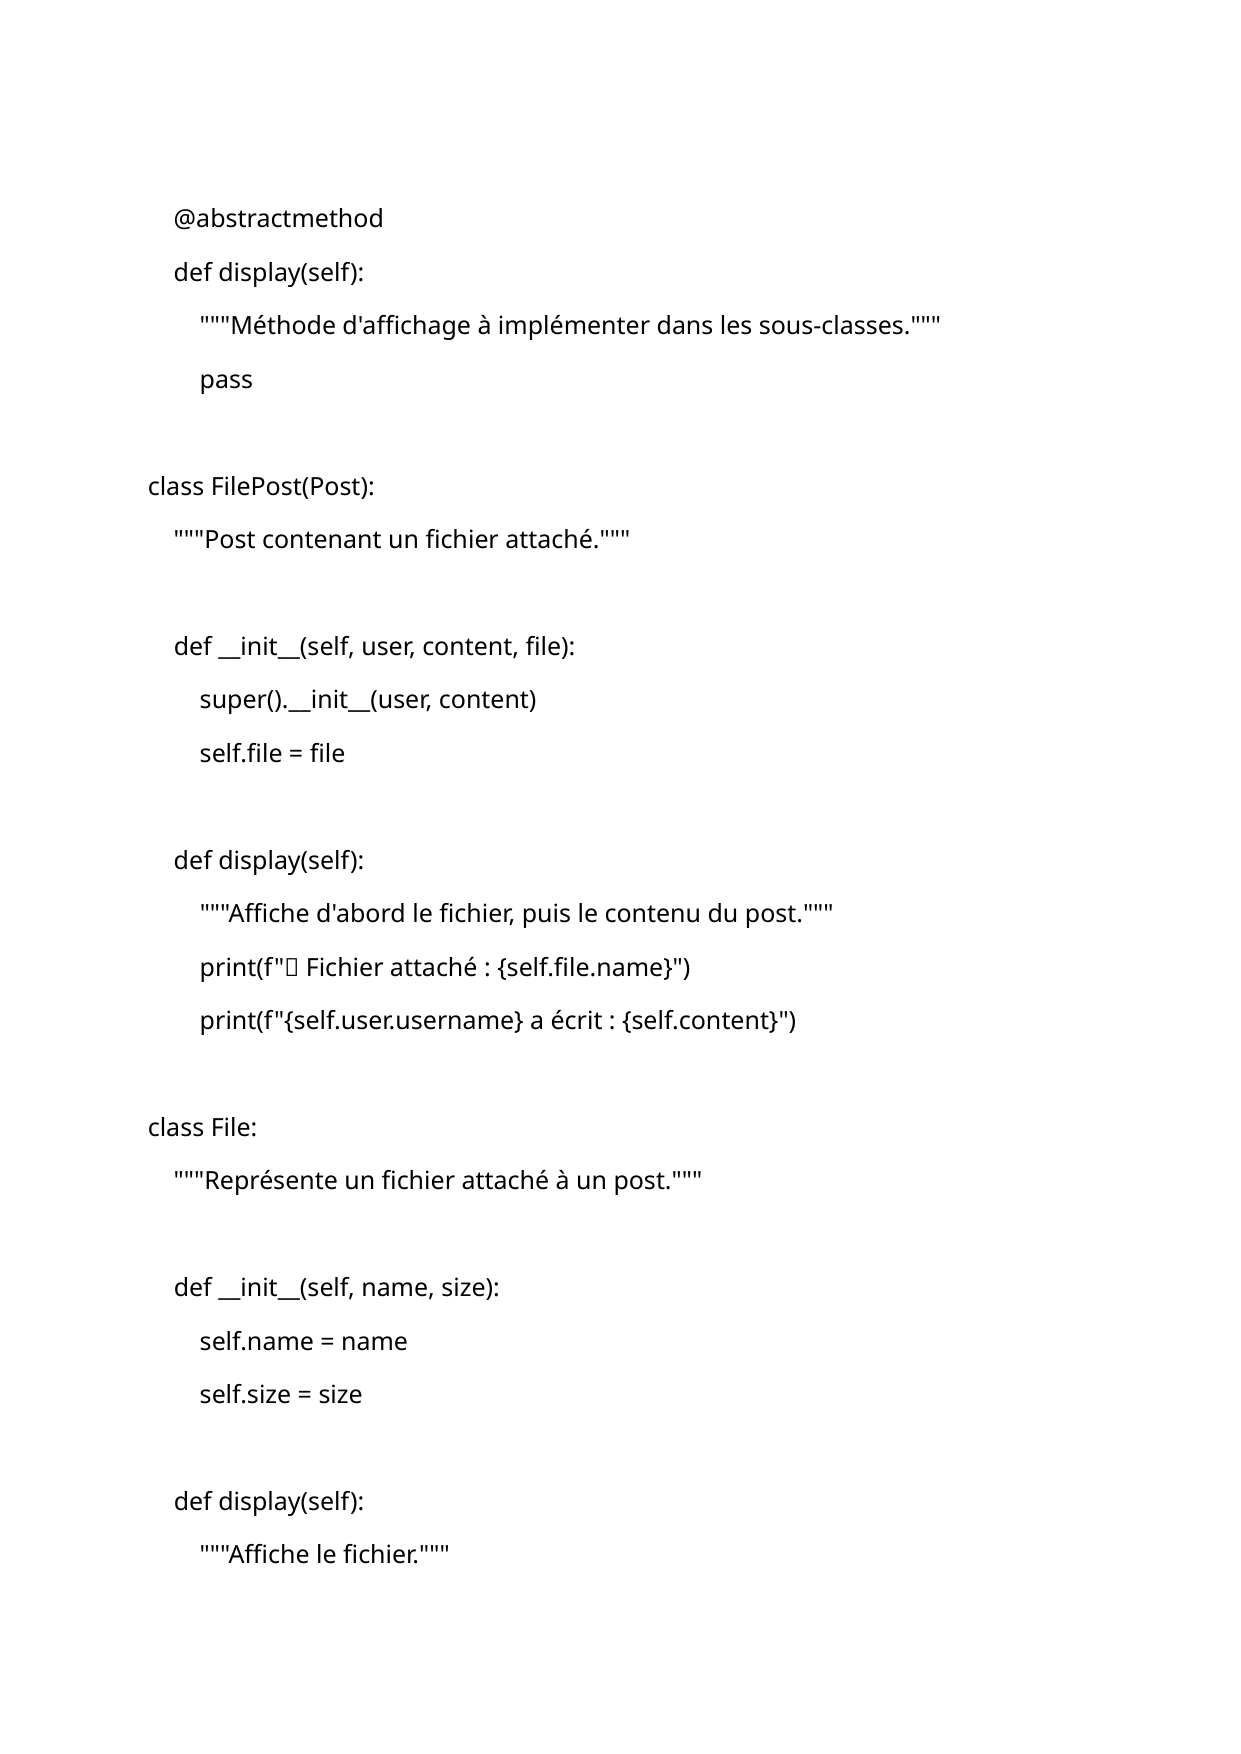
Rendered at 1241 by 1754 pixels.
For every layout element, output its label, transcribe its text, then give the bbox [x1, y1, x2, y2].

text print(f"📎 Fichier attaché : {self.file.name}") [148, 949, 1093, 983]
text """Représente un fichier attaché à un post.""" [148, 1163, 1093, 1197]
text pass [148, 361, 1093, 395]
text self.name = name [148, 1323, 1093, 1357]
text self.size = size [148, 1377, 1093, 1411]
text @abstractmethod [148, 201, 1093, 235]
text super().__init__(user, content) [148, 682, 1093, 716]
text print(f"{self.user.username} a écrit : {self.content}") [148, 1003, 1093, 1037]
text def __init__(self, name, size): [148, 1270, 1093, 1304]
text def display(self): [148, 842, 1093, 876]
text def display(self): [148, 254, 1093, 288]
text """Affiche le fichier.""" [148, 1537, 1093, 1571]
text self.file = file [148, 735, 1093, 769]
text def display(self): [148, 1483, 1093, 1518]
text class FilePost(Post): [148, 468, 1093, 502]
text def __init__(self, user, content, file): [148, 628, 1093, 663]
text """Méthode d'affichage à implémenter dans les sous-classes.""" [148, 308, 1093, 342]
text """Post contenant un fichier attaché.""" [148, 522, 1093, 556]
text """Affiche d'abord le fichier, puis le contenu du post.""" [148, 896, 1093, 930]
text class File: [148, 1109, 1093, 1143]
